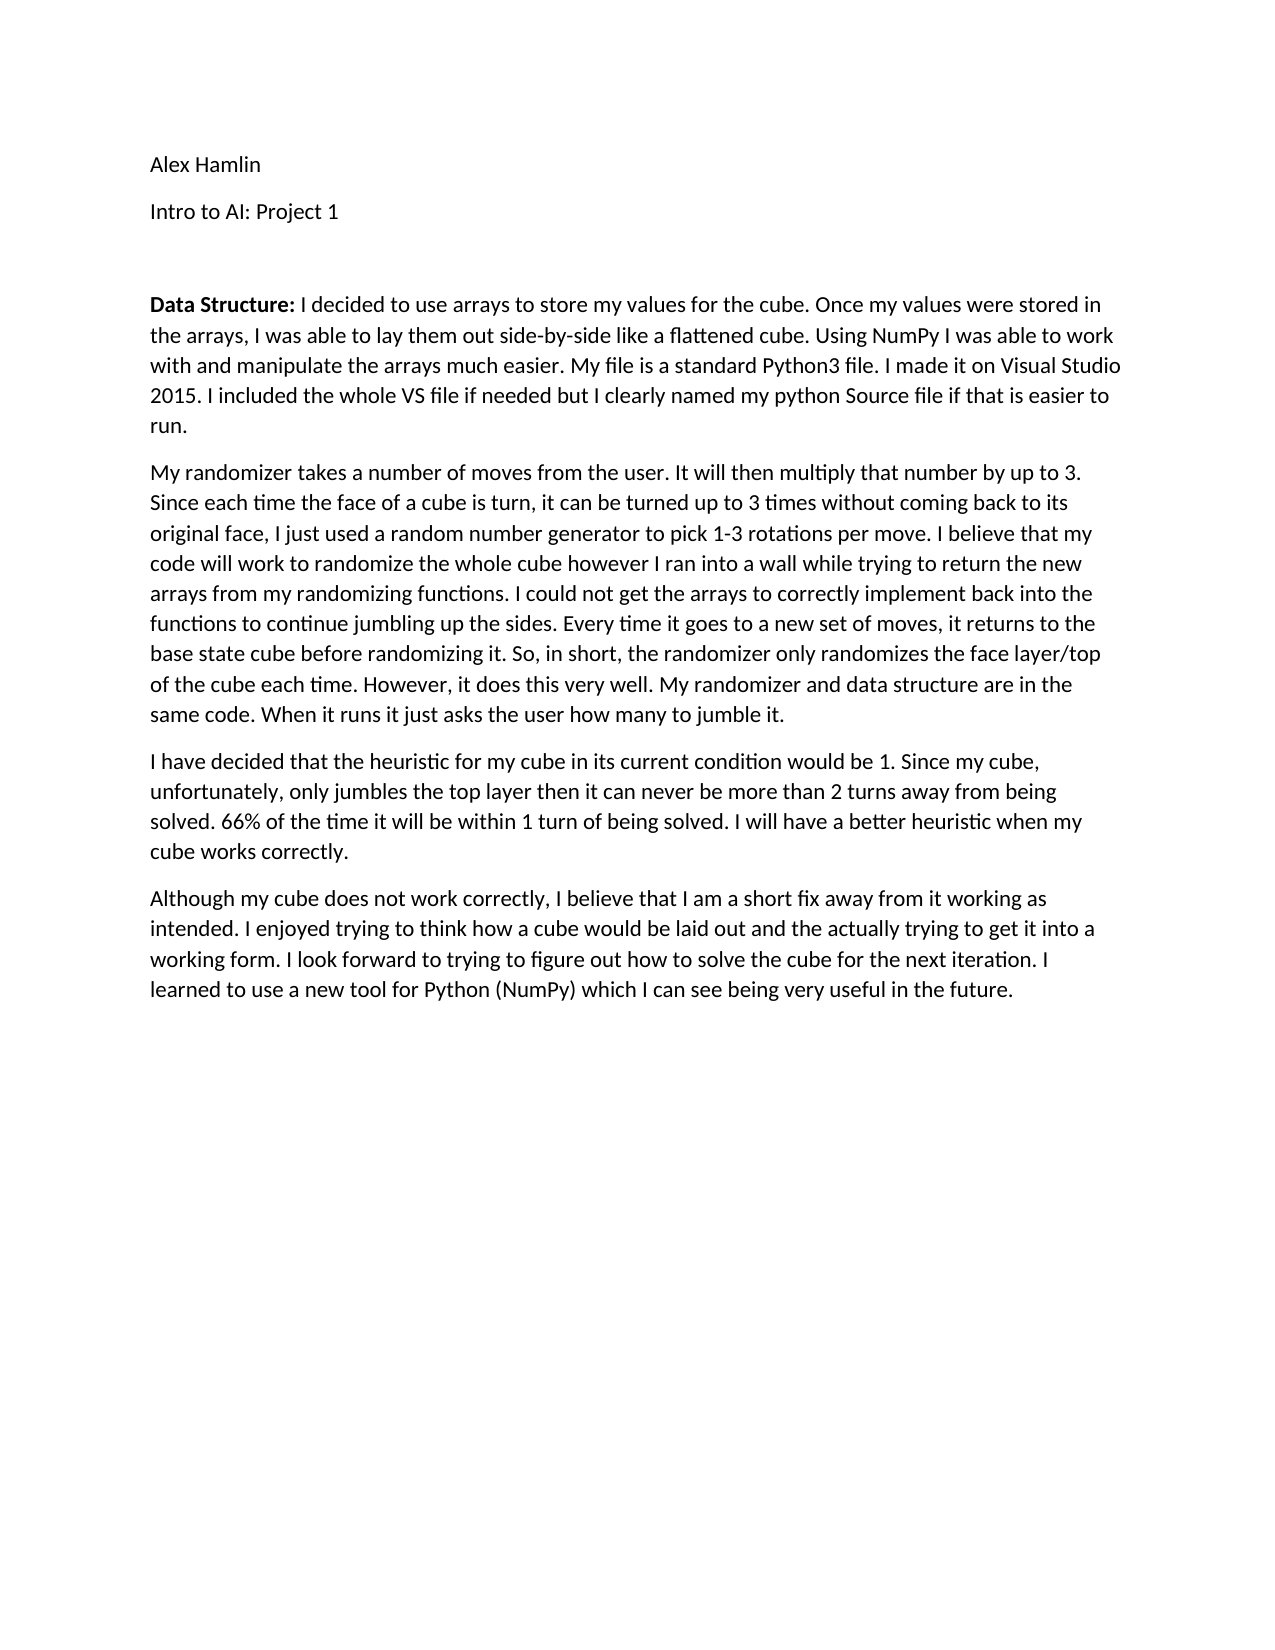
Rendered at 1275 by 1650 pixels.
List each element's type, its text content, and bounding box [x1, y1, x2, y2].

text My randomizer takes a number of moves from the user. It will then multiply that number by up to 3. Since each time the face of a cube is turn, it can be turned up to 3 times without coming back to its original face, I just used a random number generator to pick 1-3 rotations per move. I believe that my code will work to randomize the whole cube however I ran into a wall while trying to return the new arrays from my randomizing functions. I could not get the arrays to correctly implement back into the functions to continue jumbling up the sides. Every time it goes to a new set of moves, it returns to the base state cube before randomizing it. So, in short, the randomizer only randomizes the face layer/top of the cube each time. However, it does this very well. My randomizer and data structure are in the same code. When it runs it just asks the user how many to jumble it. [150, 458, 1125, 728]
text Alex Hamlin [150, 150, 1125, 178]
text Intro to AI: Project 1 [150, 197, 1125, 225]
text Although my cube does not work correctly, I believe that I am a short fix away from it working as intended. I enjoyed trying to think how a cube would be laid out and the actually trying to get it into a working form. I look forward to trying to figure out how to solve the cube for the next iteration. I learned to use a new tool for Python (NumPy) which I can see being very useful in the future. [150, 884, 1125, 1003]
text I have decided that the heuristic for my cube in its current condition would be 1. Since my cube, unfortunately, only jumbles the top layer then it can never be more than 2 turns away from being solved. 66% of the time it will be within 1 turn of being solved. I will have a better heuristic when my cube works correctly. [150, 747, 1125, 866]
text Data Structure: I decided to use arrays to store my values for the cube. Once my values were stored in the arrays, I was able to lay them out side-by-side like a flattened cube. Using NumPy I was able to work with and manipulate the arrays much easier. My file is a standard Python3 file. I made it on Visual Studio 2015. I included the whole VS file if needed but I clearly named my python Source file if that is easier to run. [150, 291, 1125, 439]
